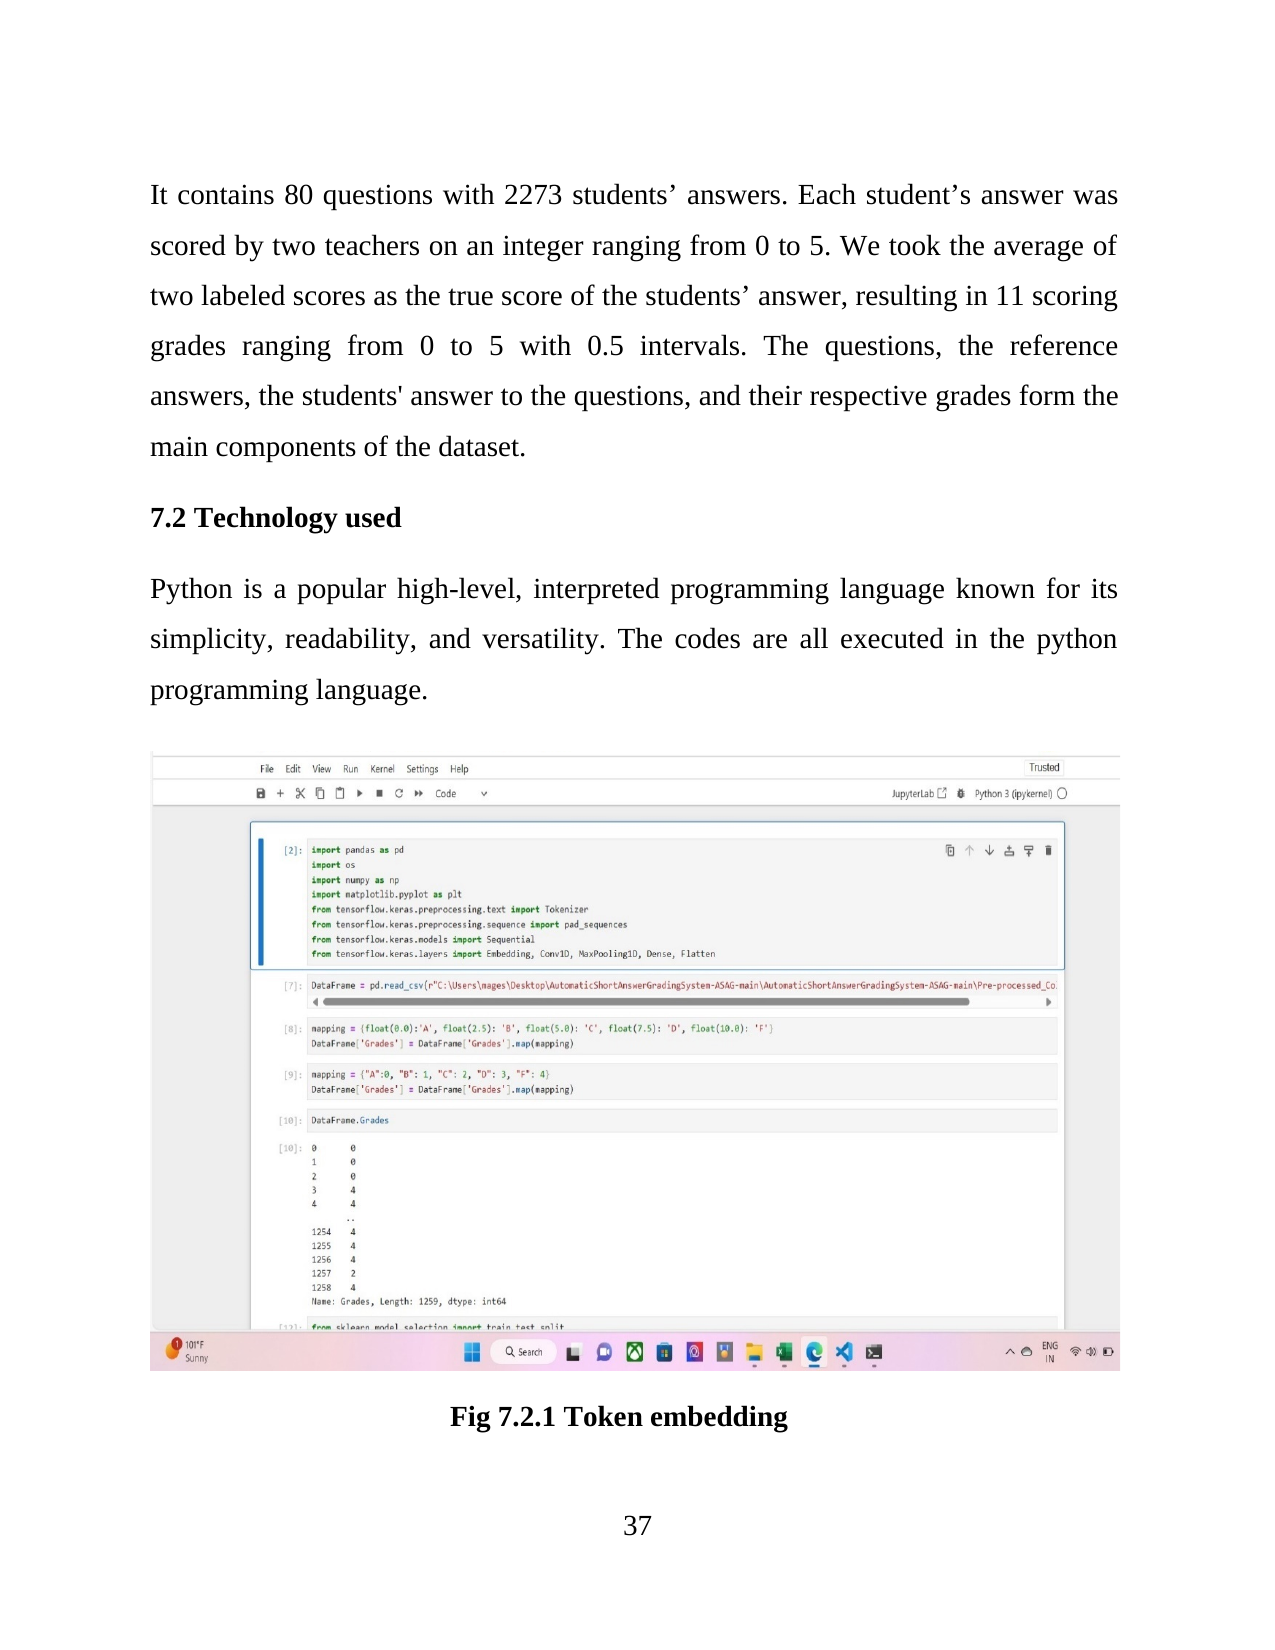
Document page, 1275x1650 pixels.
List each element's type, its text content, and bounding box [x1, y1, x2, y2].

text 7.2 Technology used [150, 500, 1119, 533]
text Fig 7.2.1 Token embedding [450, 1399, 1125, 1433]
picture [150, 751, 1121, 1371]
text Python is a popular high-level, interpreted programming language known for its simplicity, readability, and versatility. The codes are all executed in the python programming language. [150, 571, 1119, 705]
text It contains 80 questions with 2273 students’ answers. Each student’s answer was scored by two teachers on an integer ranging from 0 to 5. We took the average of two labeled scores as the true score of the students’ answer, resulting in 11 scoring grades ranging from 0 to 5 with 0.5 intervals. The questions, the reference answers, the students' answer to the questions, and their respective grades form the main components of the dataset. [150, 177, 1119, 462]
